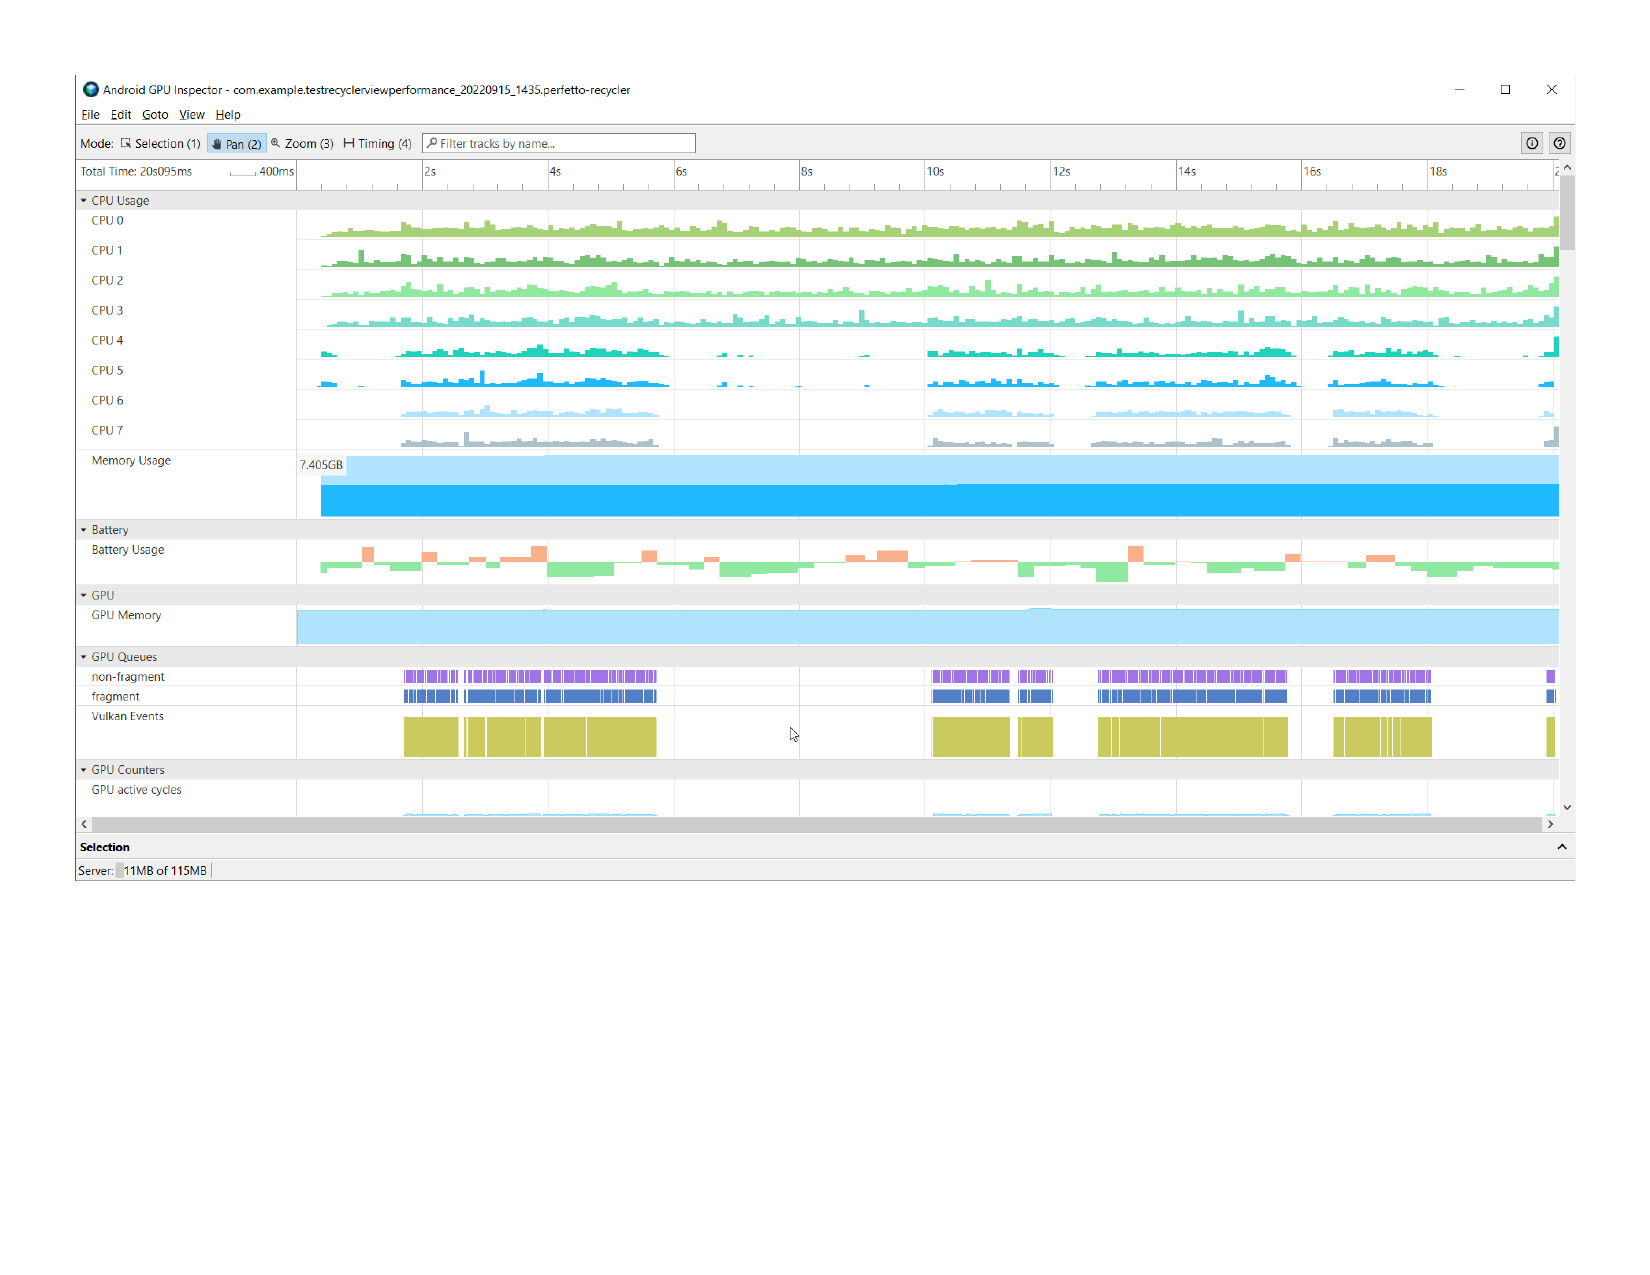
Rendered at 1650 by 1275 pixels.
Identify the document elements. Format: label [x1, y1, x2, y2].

picture [75, 75, 1575, 881]
